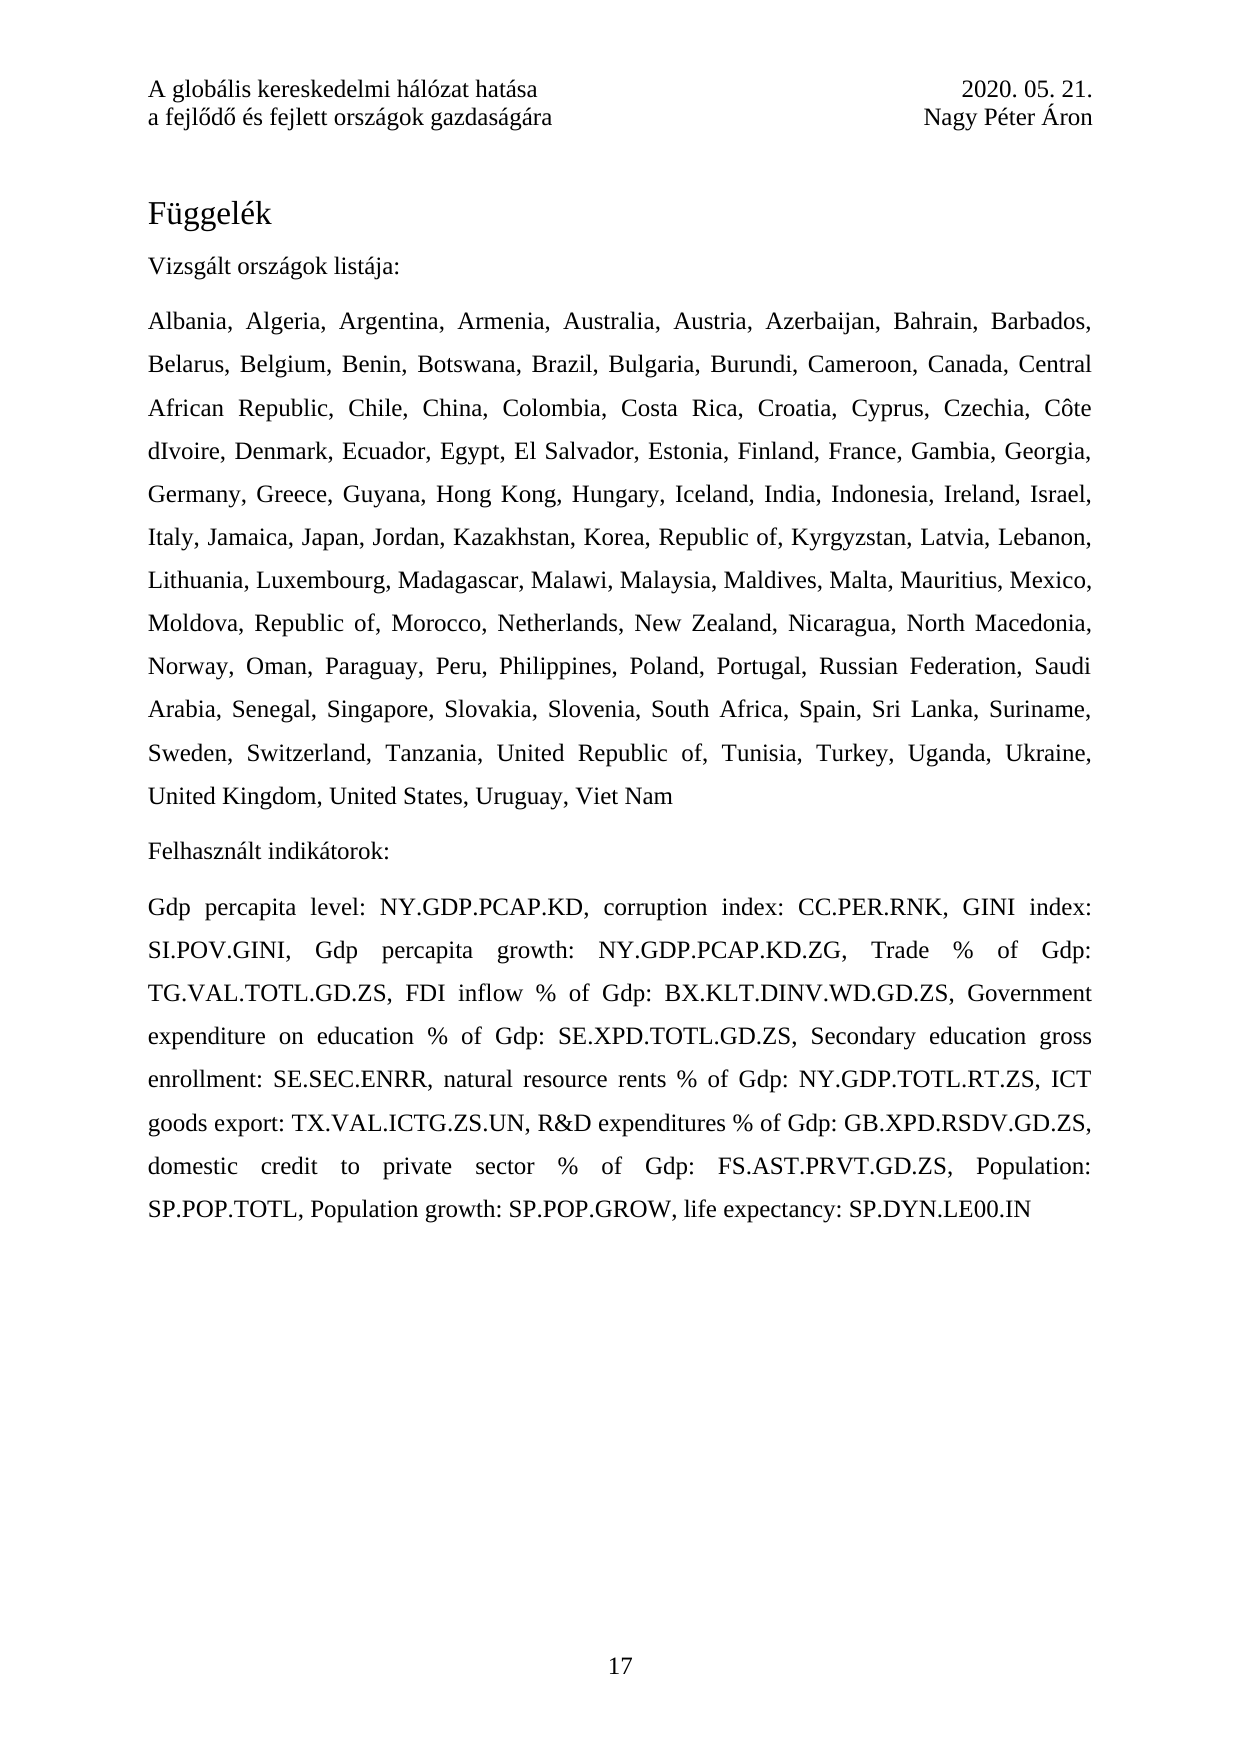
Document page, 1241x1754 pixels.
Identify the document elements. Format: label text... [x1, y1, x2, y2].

subtitle Függelék [148, 193, 1093, 232]
text Albania, Algeria, Argentina, Armenia, Australia, Austria, Azerbaijan, Bahrain, Barbados, Belarus, Belgium, Benin, Botswana, Brazil, Bulgaria, Burundi, Cameroon, Canada, Central African Republic, Chile, China, Colombia, Costa Rica, Croatia, Cyprus, Czechia, Côte dIvoire, Denmark, Ecuador, Egypt, El Salvador, Estonia, Finland, France, Gambia, Georgia, Germany, Greece, Guyana, Hong Kong, Hungary, Iceland, India, Indonesia, Ireland, Israel, Italy, Jamaica, Japan, Jordan, Kazakhstan, Korea, Republic of, Kyrgyzstan, Latvia, Lebanon, Lithuania, Luxembourg, Madagascar, Malawi, Malaysia, Maldives, Malta, Mauritius, Mexico, Moldova, Republic of, Morocco, Netherlands, New Zealand, Nicaragua, North Macedonia, Norway, Oman, Paraguay, Peru, Philippines, Poland, Portugal, Russian Federation, Saudi Arabia, Senegal, Singapore, Slovakia, Slovenia, South Africa, Spain, Sri Lanka, Suriname, Sweden, Switzerland, Tanzania, United Republic of, Tunisia, Turkey, Uganda, Ukraine, United Kingdom, United States, Uruguay, Viet Nam [148, 306, 1093, 809]
text Gdp percapita level: NY.GDP.PCAP.KD, corruption index: CC.PER.RNK, GINI index: SI.POV.GINI, Gdp percapita growth: NY.GDP.PCAP.KD.ZG, Trade % of Gdp: TG.VAL.TOTL.GD.ZS, FDI inflow % of Gdp: BX.KLT.DINV.WD.GD.ZS, Government expenditure on education % of Gdp: SE.XPD.TOTL.GD.ZS, Secondary education gross enrollment: SE.SEC.ENRR, natural resource rents % of Gdp: NY.GDP.TOTL.RT.ZS, ICT goods export: TX.VAL.ICTG.ZS.UN, R&D expenditures % of Gdp: GB.XPD.RSDV.GD.ZS, domestic credit to private sector % of Gdp: FS.AST.PRVT.GD.ZS, Population: SP.POP.TOTL, Population growth: SP.POP.GROW, life expectancy: SP.DYN.LE00.IN [148, 892, 1093, 1223]
text Vizsgált országok listája: [148, 251, 1093, 279]
text Felhasznált indikátorok: [148, 836, 1093, 865]
